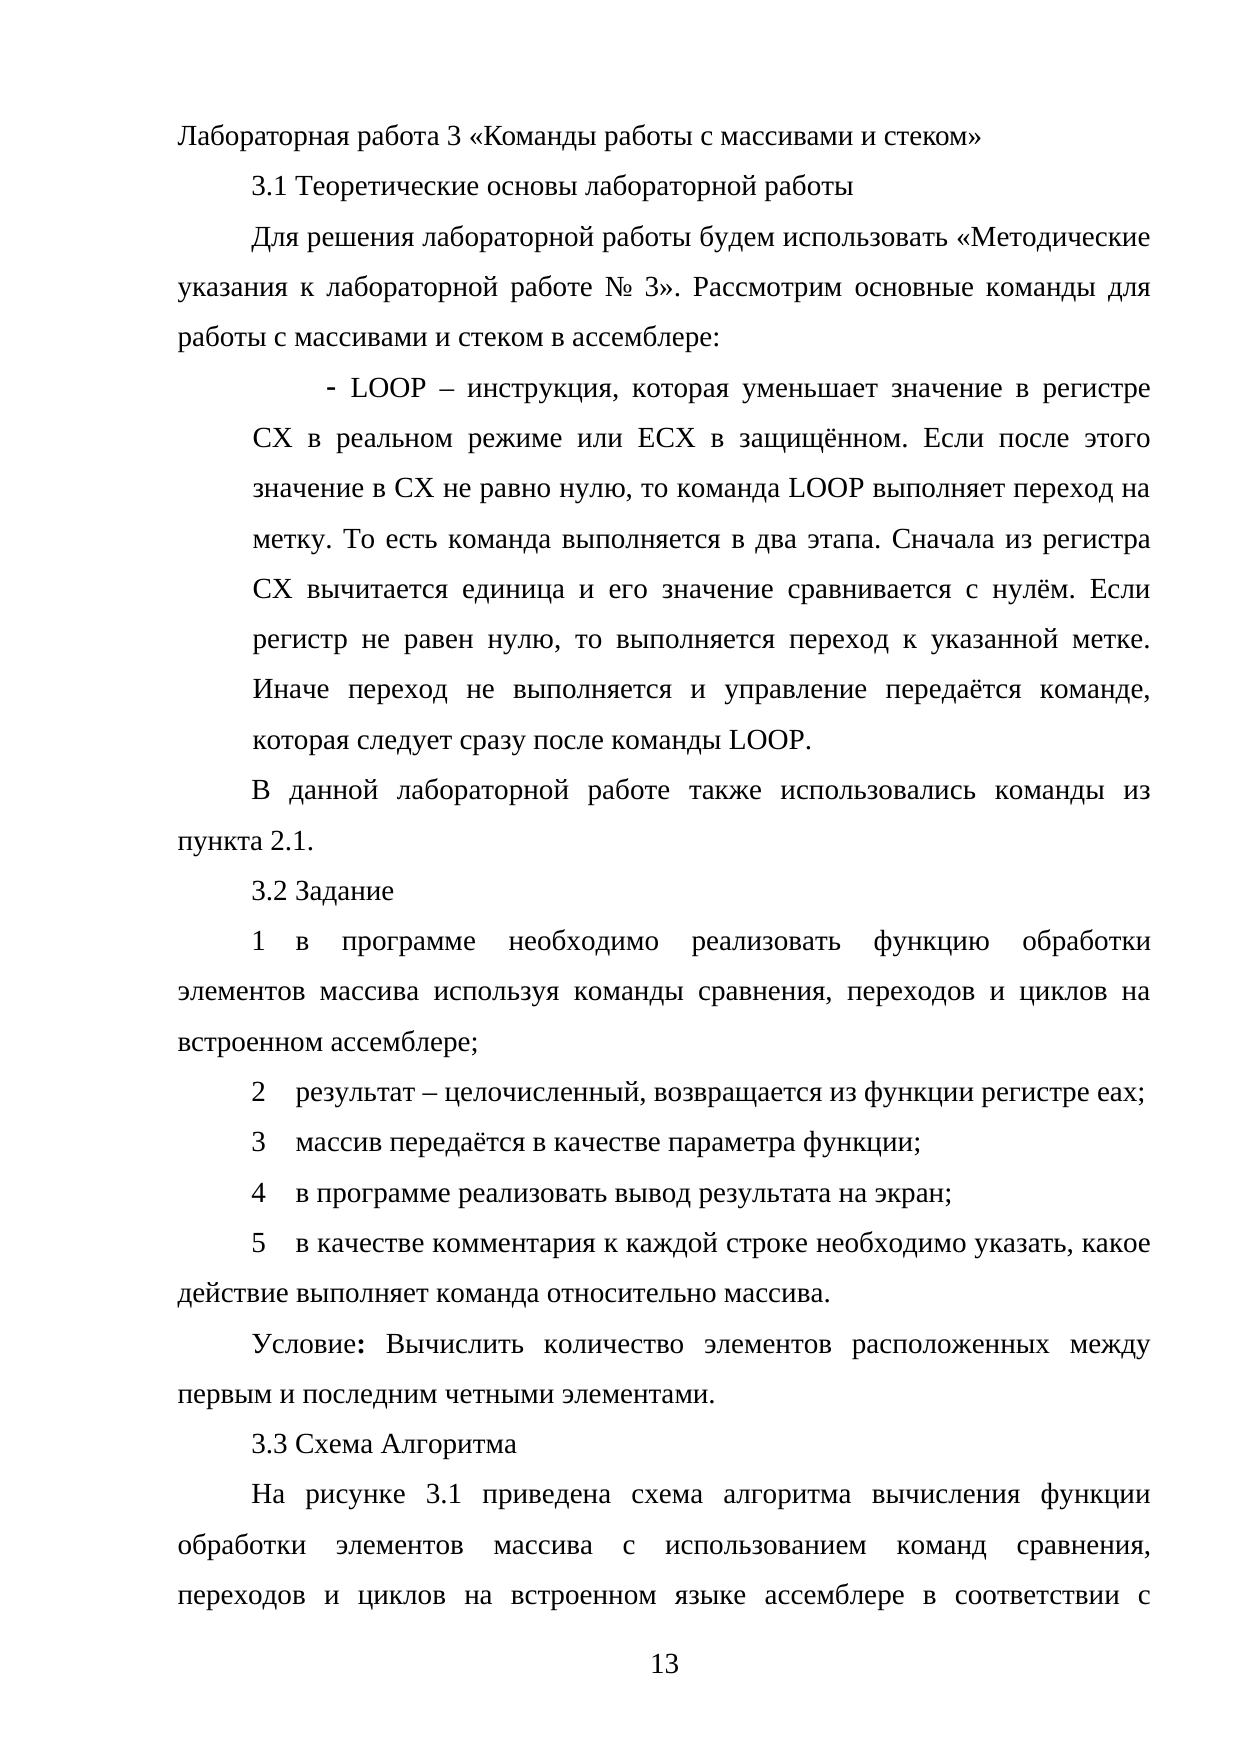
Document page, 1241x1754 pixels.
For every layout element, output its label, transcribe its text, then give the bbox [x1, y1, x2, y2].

text в качестве комментария к каждой строке необходимо указать, какое действие выполняет команда относительно массива. [177, 1225, 1152, 1309]
text результат – целочисленный, возвращается из функции регистре eax; [177, 1074, 1152, 1108]
text В данной лабораторной работе также использовались команды из пункта 2.1. [177, 772, 1152, 856]
text 3.3 Схема Алгоритма [177, 1426, 1152, 1460]
text в программе реализовать вывод результата на экран; [177, 1175, 1152, 1208]
text Лабораторная работа 3 «Команды работы с массивами и стеком» [177, 118, 1152, 152]
list в программе необходимо реализовать функцию обработки элементов массива используя команды сравнения, переходов и циклов на встроенном ассемблере; [177, 923, 1152, 1057]
text Для решения лабораторной работы будем использовать «Методические указания к лабораторной работе № 3». Рассмотрим основные команды для работы с массивами и стеком в ассемблере: [177, 219, 1152, 353]
text 3.1 Теоретические основы лабораторной работы [177, 168, 1152, 202]
text 3.2 Задание [177, 873, 1152, 906]
text Условие: Вычислить количество элементов расположенных между первым и последним четными элементами. [177, 1326, 1152, 1409]
list LOOP – инструкция, которая уменьшает значение в регистре СХ в реальном режиме или ECX в защищённом. Если после этого значение в СХ не равно нулю, то команда LOOP выполняет переход на метку. То есть команда выполняется в два этапа. Сначала из регистра СХ вычитается единица и его значение сравнивается с нулём. Если регистр не равен нулю, то выполняется переход к указанной метке. Иначе переход не выполняется и управление передаётся команде, которая следует сразу после команды LOOP. [252, 370, 1152, 756]
text массив передаётся в качестве параметра функции; [177, 1124, 1152, 1158]
